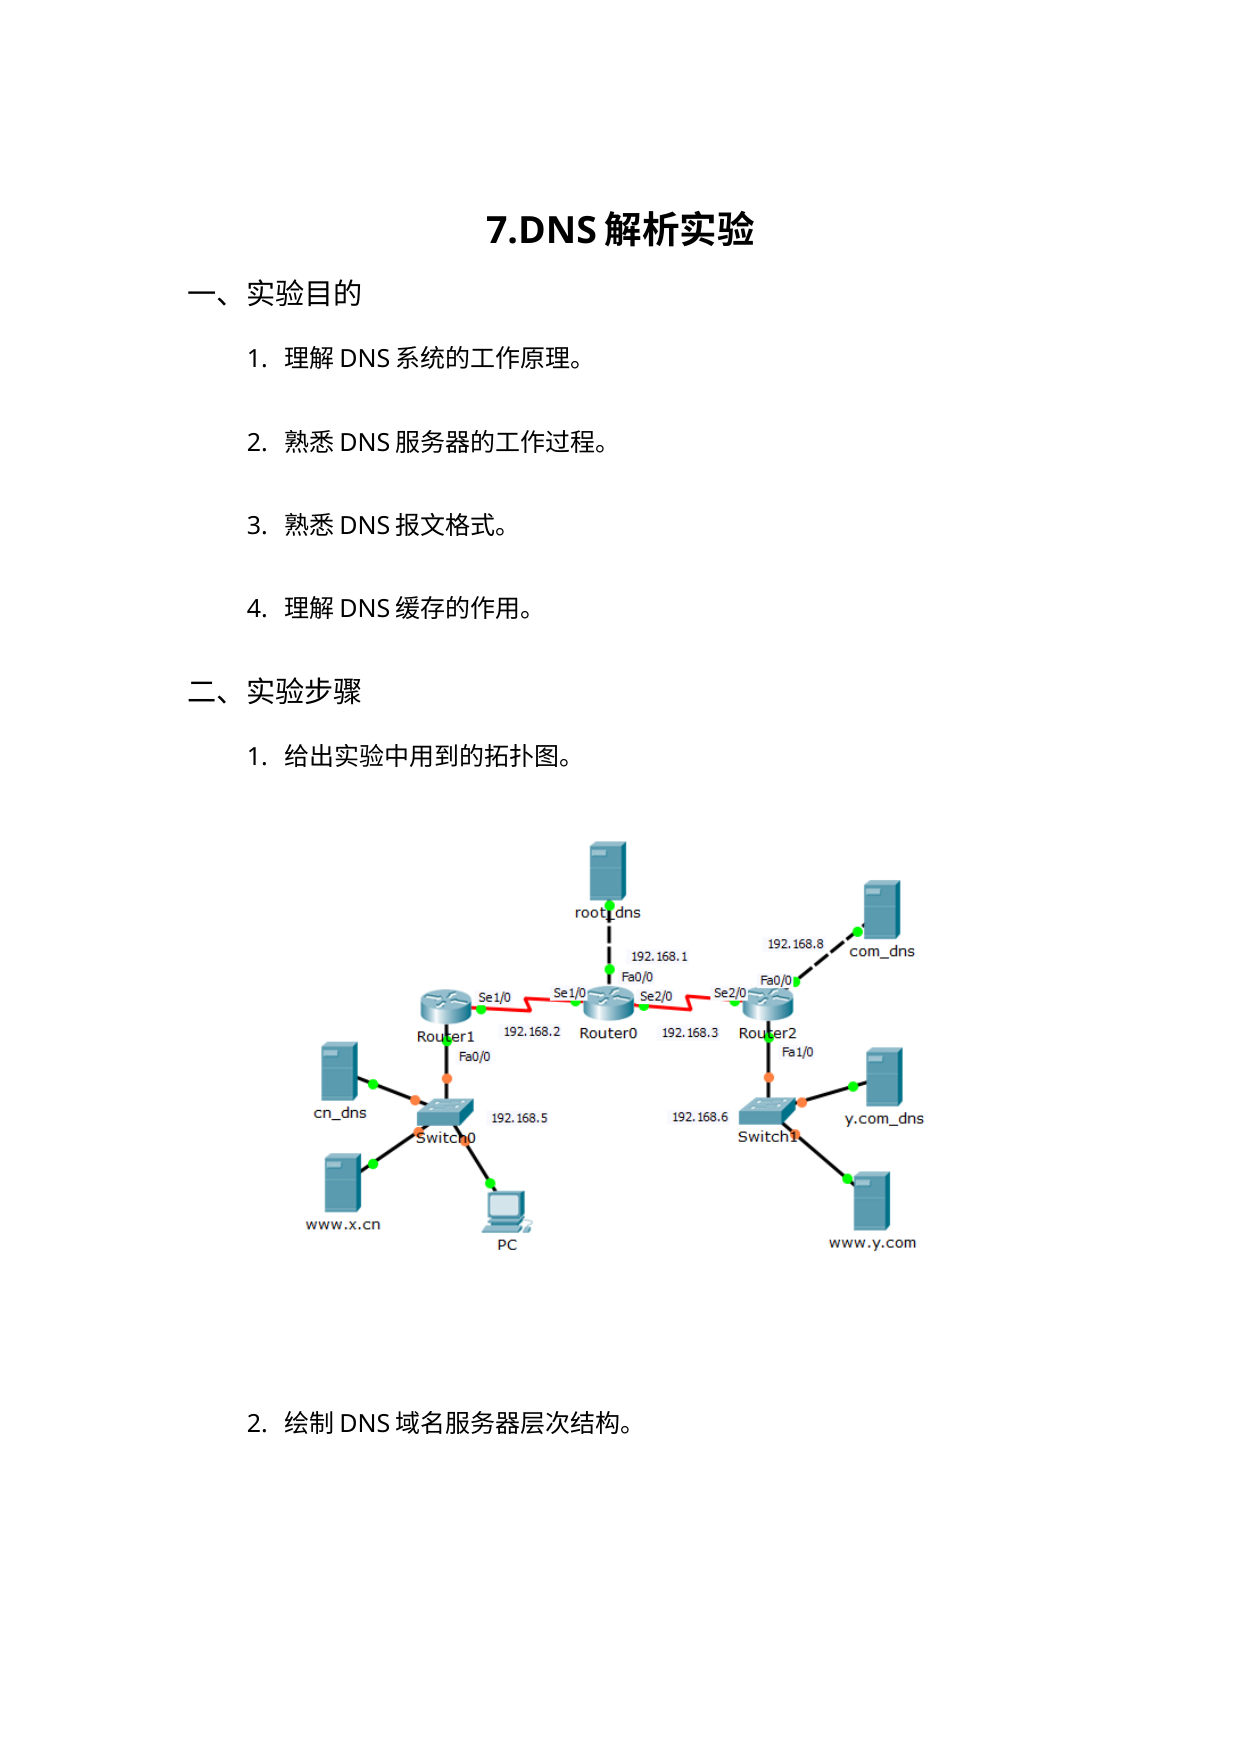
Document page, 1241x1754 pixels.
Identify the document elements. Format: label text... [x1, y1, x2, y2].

subtitle 7.DNS解析实验 [187, 194, 1053, 259]
subtitle 一、实验目的 [187, 259, 1053, 324]
list 给出实验中用到的拓扑图。 [247, 722, 1053, 787]
list 理解DNS缓存的作用。 [247, 574, 1053, 639]
picture [252, 805, 988, 1275]
subtitle 二、实验步骤 [187, 657, 1053, 722]
list 绘制DNS域名服务器层次结构。 [247, 1389, 1053, 1454]
list 熟悉DNS服务器的工作过程。 [247, 408, 1053, 473]
list 理解DNS系统的工作原理。 [247, 324, 1053, 389]
list 熟悉DNS报文格式。 [247, 491, 1053, 556]
